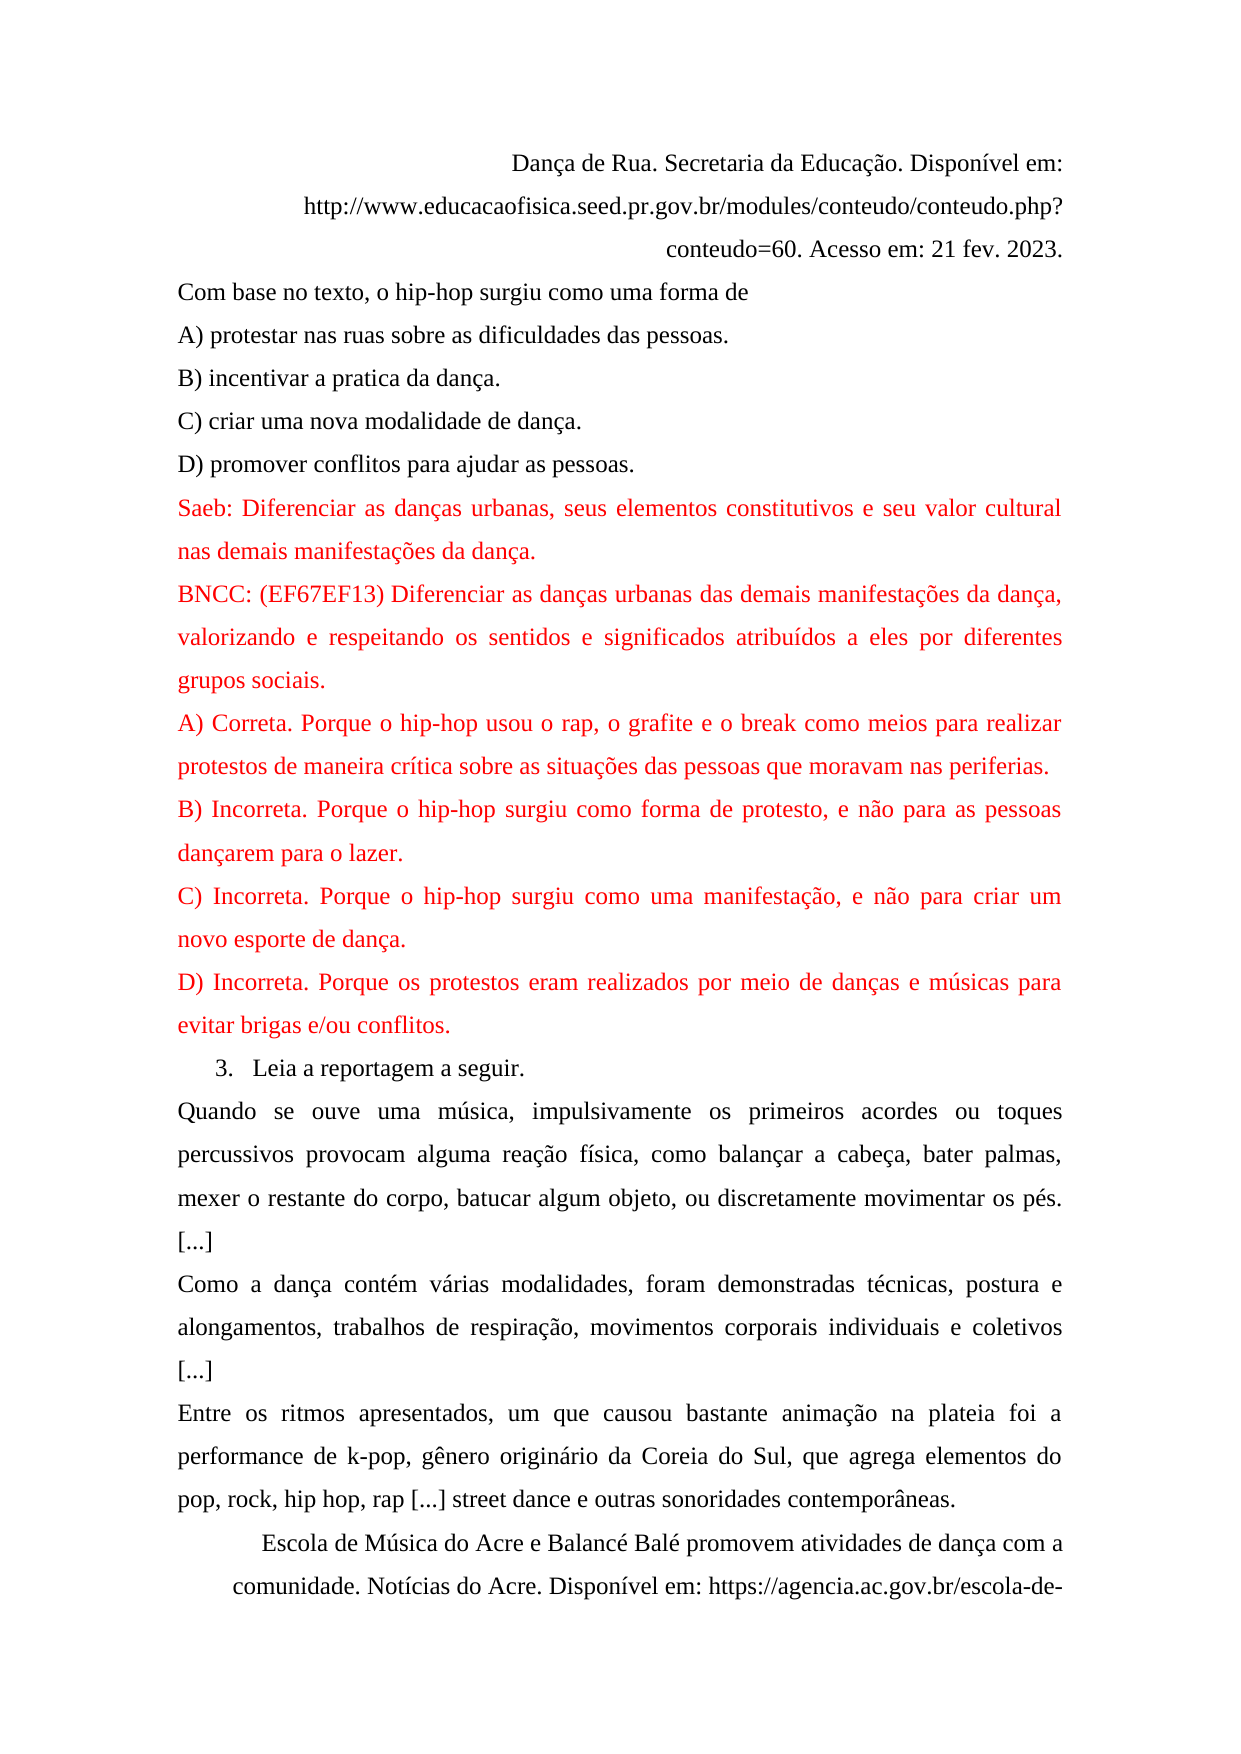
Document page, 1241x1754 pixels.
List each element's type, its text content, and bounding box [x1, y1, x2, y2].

list Leia a reportagem a seguir. [215, 1053, 1063, 1082]
text A) Correta. Porque o hip-hop usou o rap, o grafite e o break como meios para realizar protestos de maneira crítica sobre as situações das pessoas que moravam nas periferias. [177, 708, 1063, 780]
text B) Incorreta. Porque o hip-hop surgiu como forma de protesto, e não para as pessoas dançarem para o lazer. [177, 794, 1063, 866]
text A) protestar nas ruas sobre as dificuldades das pessoas. [177, 320, 1063, 349]
text C) criar uma nova modalidade de dança. [177, 406, 1063, 435]
text BNCC: (EF67EF13) Diferenciar as danças urbanas das demais manifestações da dança, valorizando e respeitando os sentidos e significados atribuídos a eles por diferentes grupos sociais. [177, 579, 1063, 694]
text D) Incorreta. Porque os protestos eram realizados por meio de danças e músicas para evitar brigas e/ou conflitos. [177, 967, 1063, 1039]
text Dança de Rua. Secretaria da Educação. Disponível em: http://www.educacaofisica.seed.pr.gov.br/modules/conteudo/conteudo.php?conteudo=60. Acesso em: 21 fev. 2023. [177, 148, 1063, 263]
text Quando se ouve uma música, impulsivamente os primeiros acordes ou toques percussivos provocam alguma reação física, como balançar a cabeça, bater palmas, mexer o restante do corpo, batucar algum objeto, ou discretamente movimentar os pés. [...] [177, 1096, 1063, 1254]
text Entre os ritmos apresentados, um que causou bastante animação na plateia foi a performance de k-pop, gênero originário da Coreia do Sul, que agrega elementos do pop, rock, hip hop, rap [...] street dance e outras sonoridades contemporâneas. [177, 1398, 1063, 1513]
text Como a dança contém várias modalidades, foram demonstradas técnicas, postura e alongamentos, trabalhos de respiração, movimentos corporais individuais e coletivos [...] [177, 1269, 1063, 1384]
text Saeb: Diferenciar as danças urbanas, seus elementos constitutivos e seu valor cultural nas demais manifestações da dança. [177, 493, 1063, 564]
text B) incentivar a pratica da dança. [177, 363, 1063, 392]
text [177, 1528, 1063, 1599]
text D) promover conflitos para ajudar as pessoas. [177, 449, 1063, 478]
text Com base no texto, o hip-hop surgiu como uma forma de [177, 277, 1063, 306]
text C) Incorreta. Porque o hip-hop surgiu como uma manifestação, e não para criar um novo esporte de dança. [177, 881, 1063, 953]
